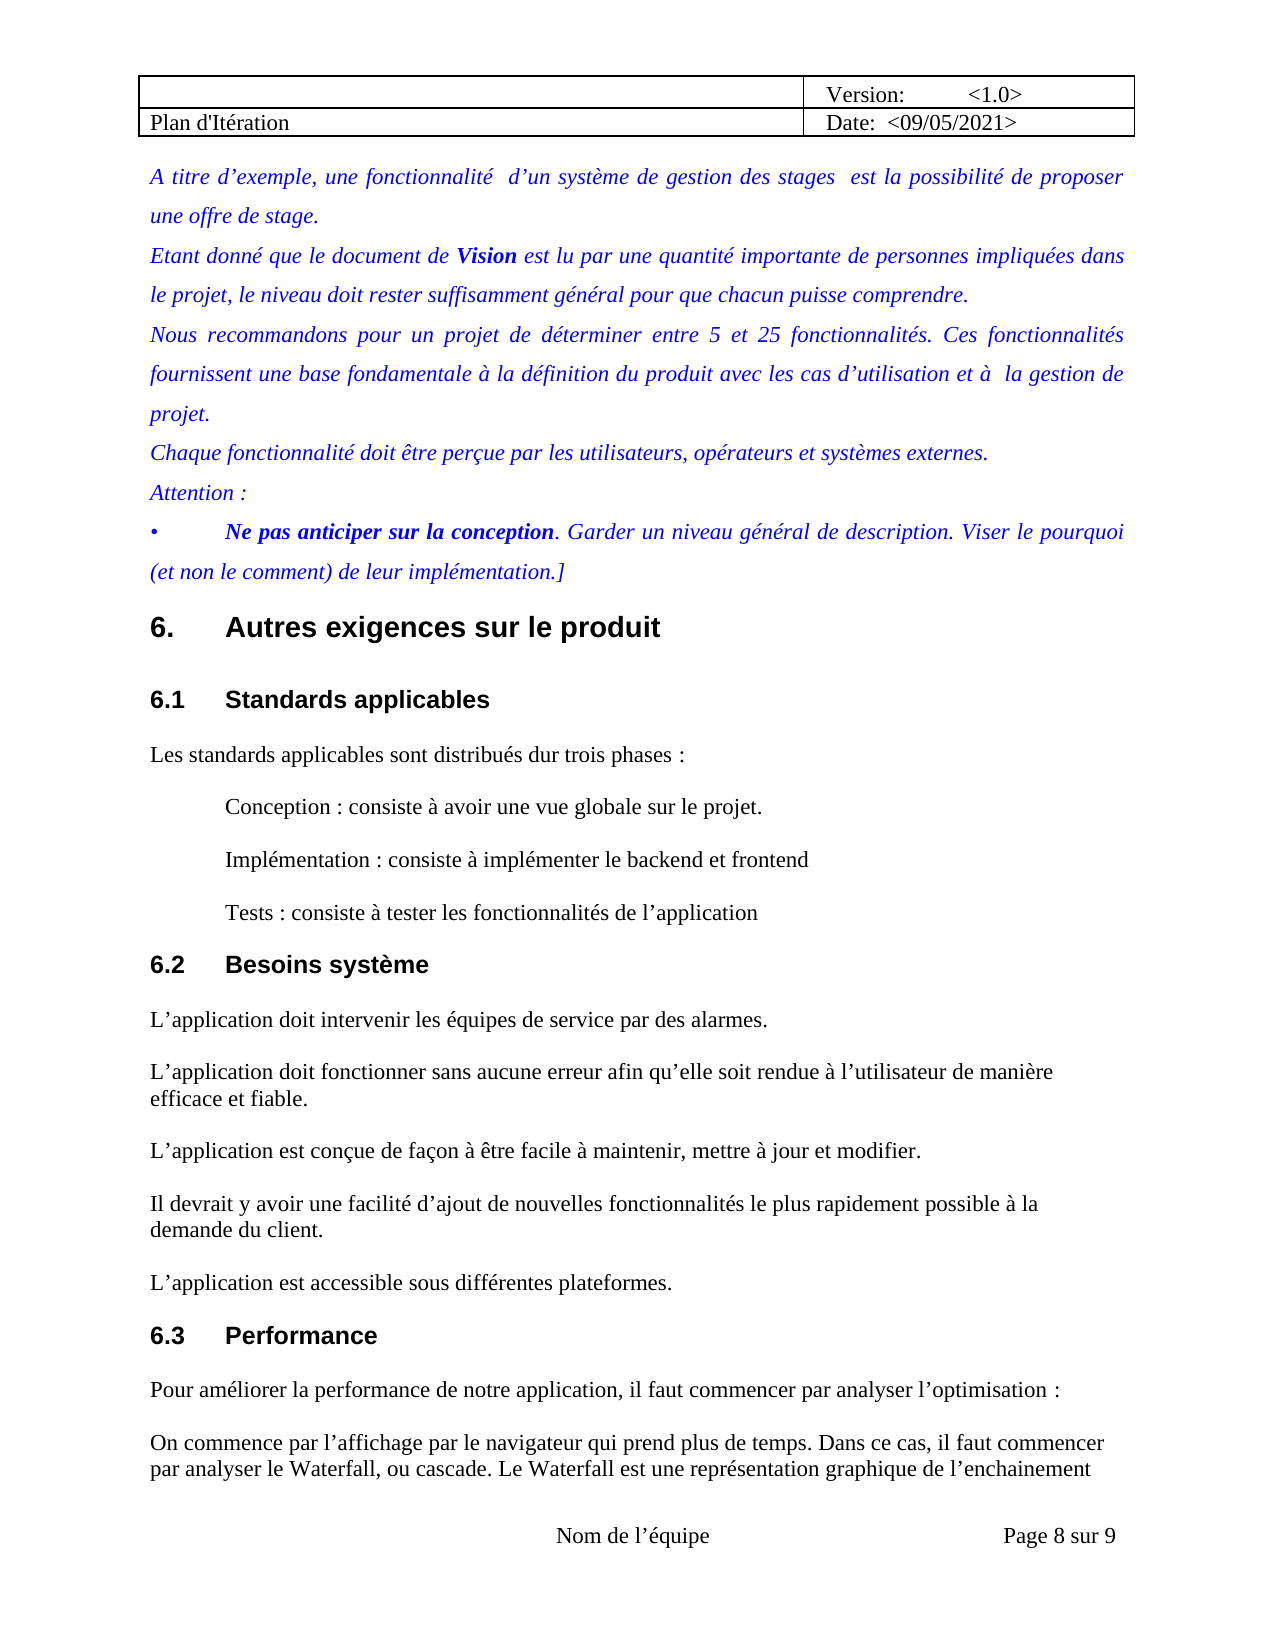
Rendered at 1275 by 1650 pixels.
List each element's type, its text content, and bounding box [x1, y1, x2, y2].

text L’application est conçue de façon à être facile à maintenir, mettre à jour et modifier. [150, 1137, 1125, 1164]
text Tests : consiste à tester les fonctionnalités de l’application [150, 899, 1125, 925]
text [150, 1429, 1125, 1482]
subtitle Performance [150, 1321, 1125, 1349]
text Implémentation : consiste à implémenter le backend et frontend [150, 846, 1125, 872]
subtitle Autres exigences sur le produit [150, 610, 1125, 643]
text Chaque fonctionnalité doit être perçue par les utilisateurs, opérateurs et systèmes externes. [150, 439, 1125, 466]
text Il devrait y avoir une facilité d’ajout de nouvelles fonctionnalités le plus rapidement possible à la demande du client. [150, 1190, 1125, 1243]
text A titre d’exemple, une fonctionnalité d’un système de gestion des stages est la possibilité de proposer une offre de stage. [150, 163, 1125, 229]
text Attention : [150, 479, 1125, 505]
text Conception : consiste à avoir une vue globale sur le projet. [150, 793, 1125, 820]
text • Ne pas anticiper sur la conception. Garder un niveau général de description. Viser le pourquoi (et non le comment) de leur implémentation.] [150, 518, 1125, 584]
text L’application doit fonctionner sans aucune erreur afin qu’elle soit rendue à l’utilisateur de manière efficace et fiable. [150, 1058, 1125, 1111]
subtitle Besoins système [150, 950, 1125, 979]
text L’application doit intervenir les équipes de service par des alarmes. [150, 1006, 1125, 1032]
subtitle Standards applicables [150, 685, 1125, 714]
text Etant donné que le document de Vision est lu par une quantité importante de personnes impliquées dans le projet, le niveau doit rester suffisamment général pour que chacun puisse comprendre. [150, 242, 1125, 308]
text L’application est accessible sous différentes plateformes. [150, 1269, 1125, 1296]
text Pour améliorer la performance de notre application, il faut commencer par analyser l’optimisation : [150, 1376, 1125, 1403]
text Les standards applicables sont distribués dur trois phases : [150, 741, 1125, 767]
text Nous recommandons pour un projet de déterminer entre 5 et 25 fonctionnalités. Ces fonctionnalités fournissent une base fondamentale à la définition du produit avec les cas d’utilisation et à la gestion de projet. [150, 321, 1125, 426]
